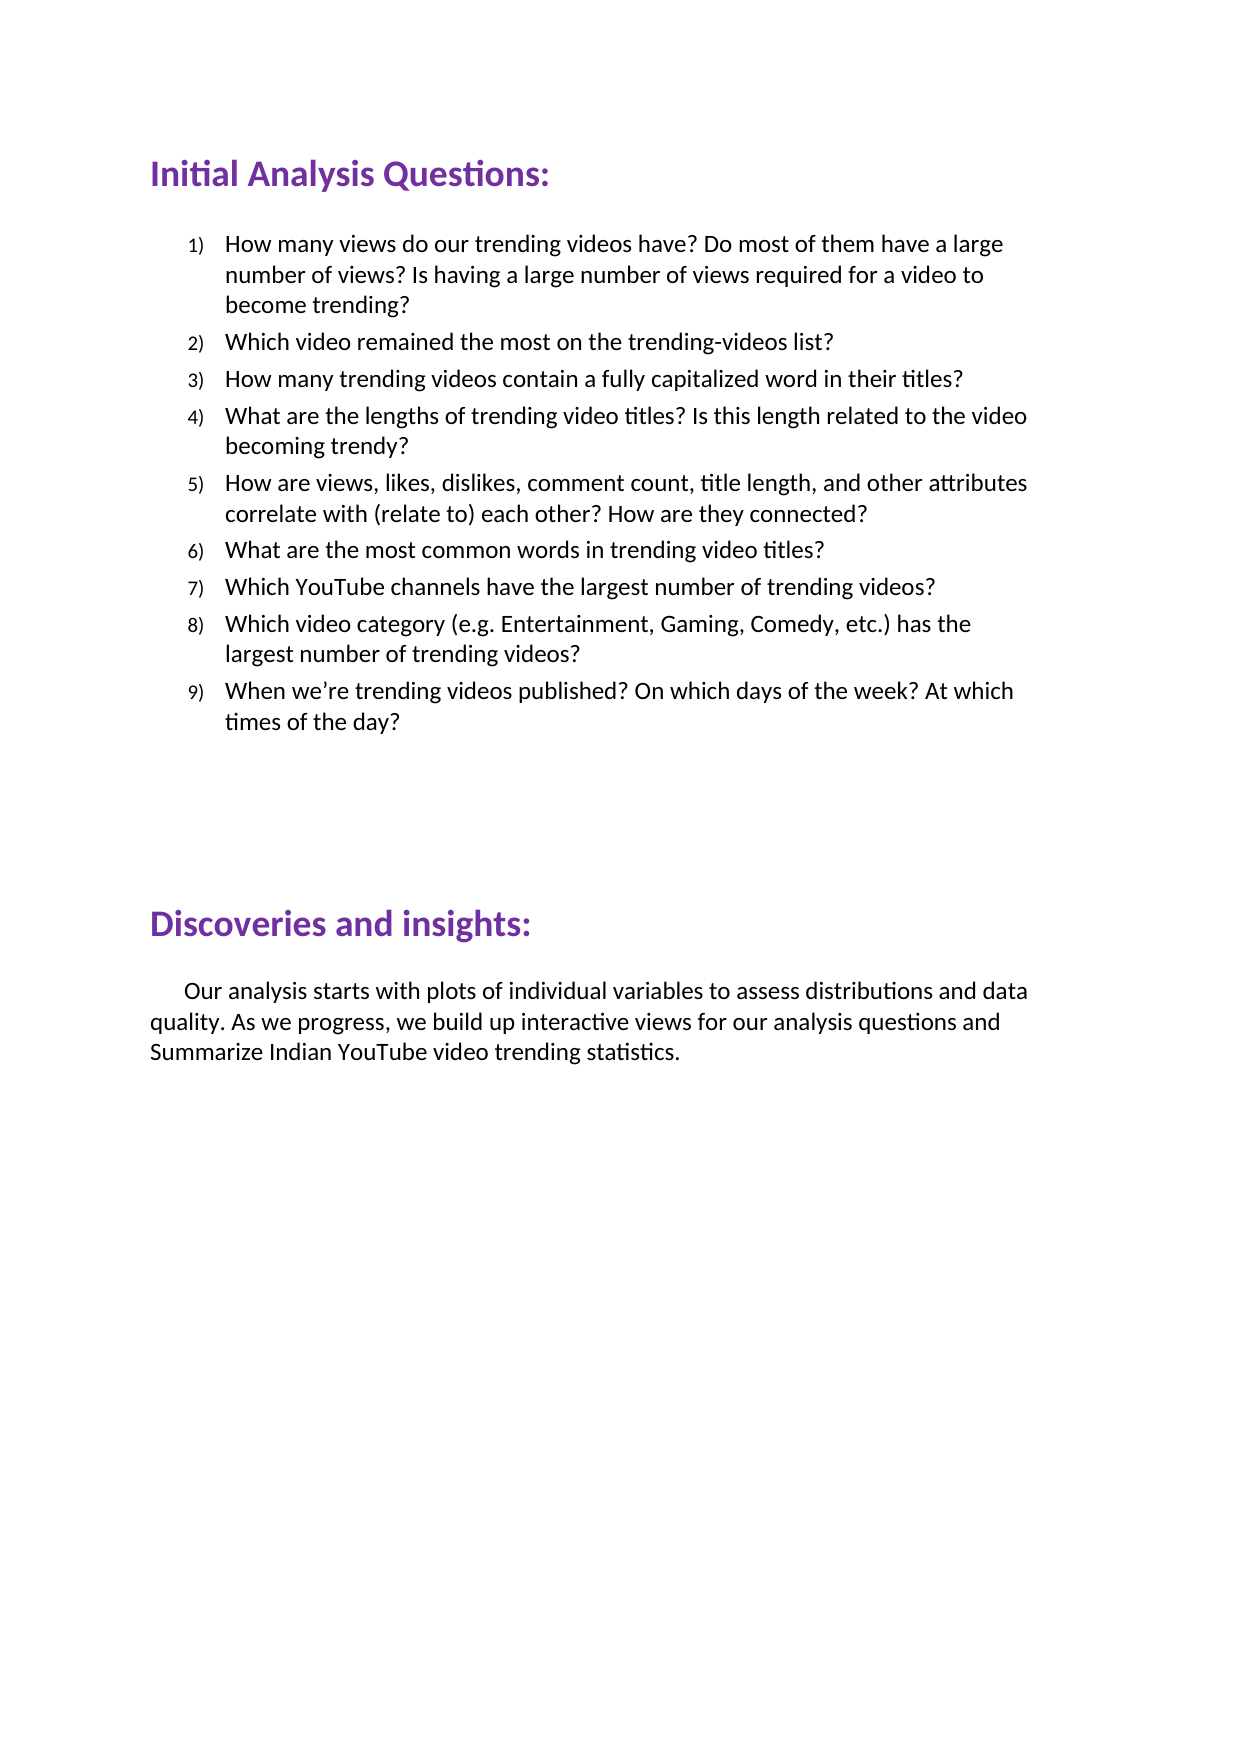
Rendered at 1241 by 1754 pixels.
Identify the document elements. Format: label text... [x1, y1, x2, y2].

list What are the lengths of trending video titles? Is this length related to the video becoming trendy? [187, 400, 1040, 461]
list How are views, likes, dislikes, comment count, title length, and other attributes correlate with (relate to) each other? How are they connected? [187, 467, 1040, 528]
text Initial Analysis Questions: [150, 150, 1090, 196]
text Discoveries and insights: [150, 900, 1040, 946]
list Which video category (e.g. Entertainment, Gaming, Comedy, etc.) has the largest number of trending videos? [187, 608, 1040, 669]
list Which YouTube channels have the largest number of trending videos? [187, 571, 1040, 602]
text Our analysis starts with plots of individual variables to assess distributions and data quality. As we progress, we build up interactive views for our analysis questions and Summarize Indian YouTube video trending statistics. [150, 975, 1040, 1067]
list How many trending videos contain a fully capitalized word in their titles? [187, 363, 1040, 394]
list When we’re trending videos published? On which days of the week? At which times of the day? [187, 675, 1040, 736]
list Which video remained the most on the trending-videos list? [187, 326, 1040, 357]
list How many views do our trending videos have? Do most of them have a large number of views? Is having a large number of views required for a video to become trending? [187, 229, 1040, 320]
list What are the most common words in trending video titles? [187, 534, 1040, 565]
